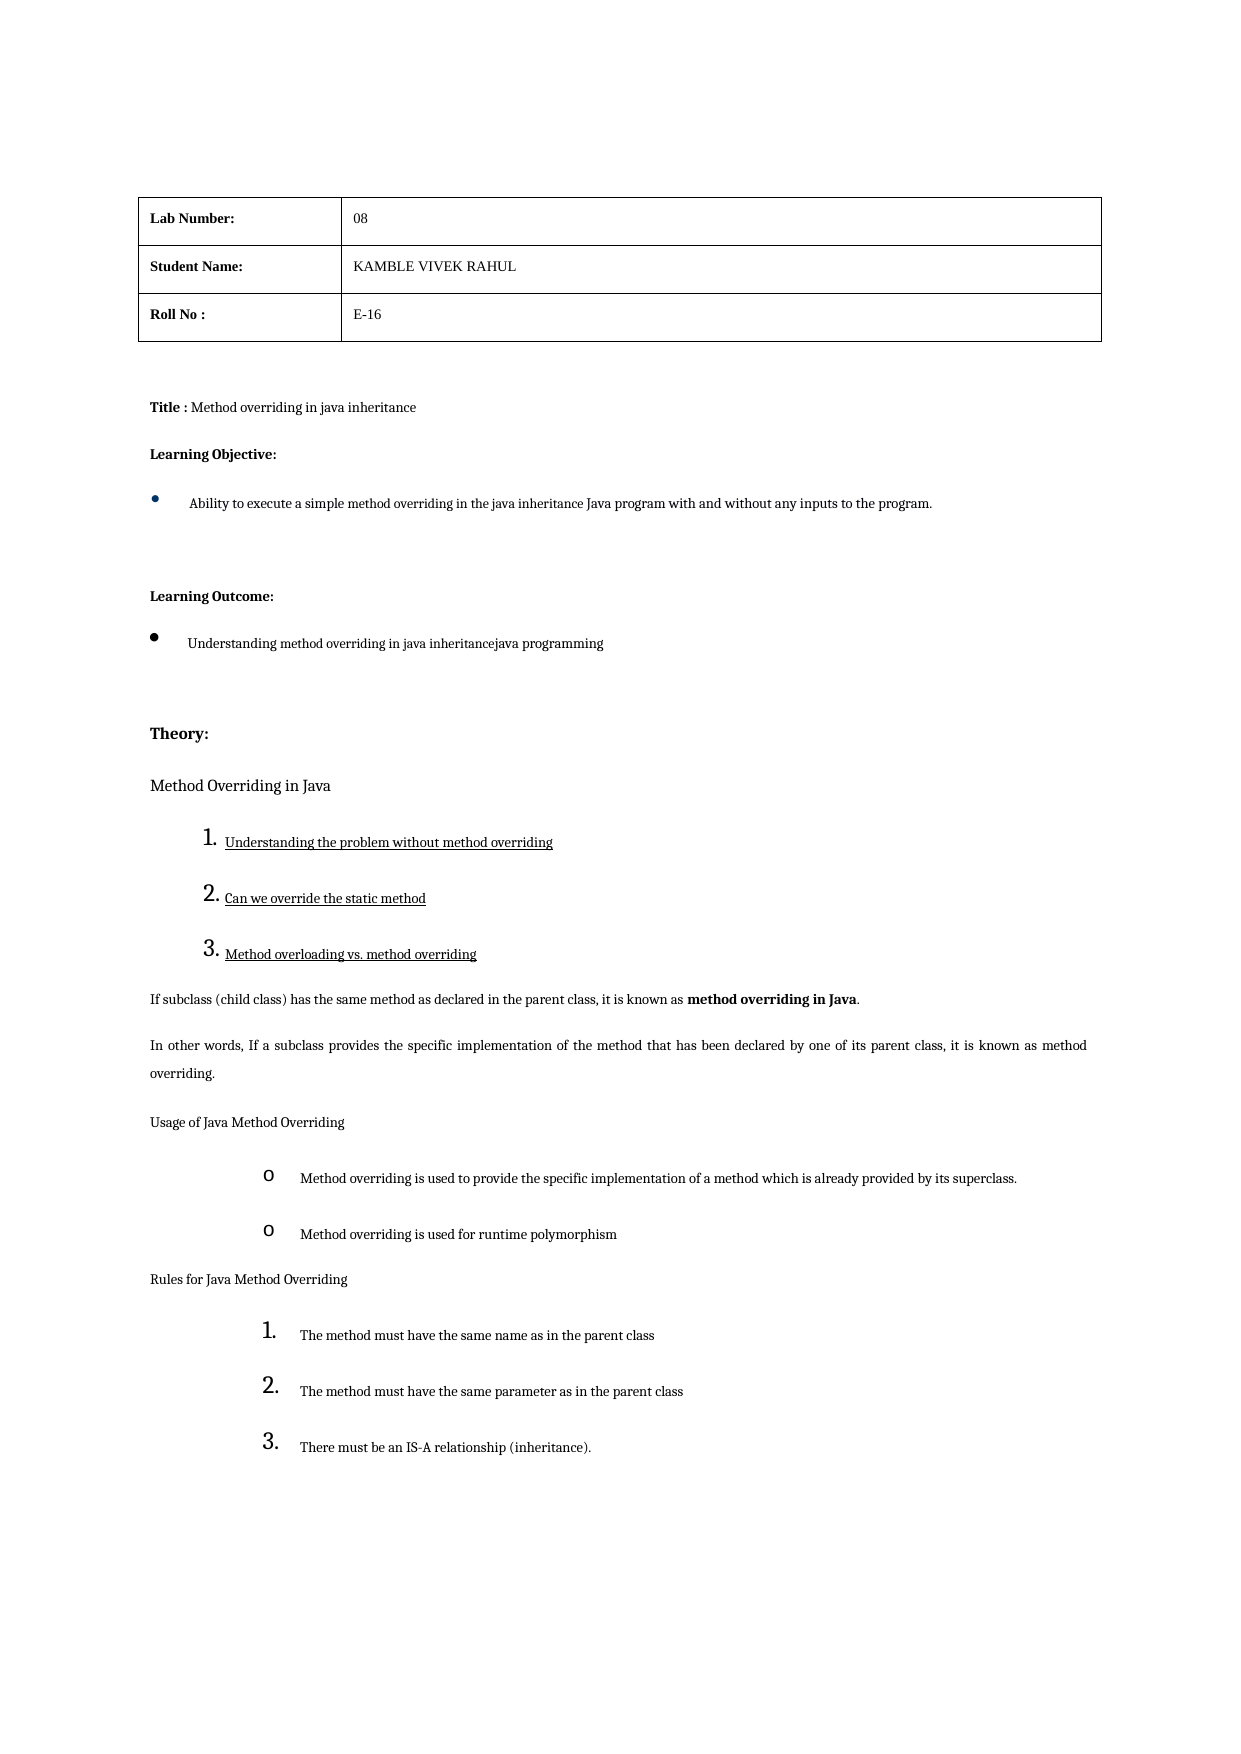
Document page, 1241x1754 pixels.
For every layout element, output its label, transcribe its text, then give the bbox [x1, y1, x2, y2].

text Title : Method overriding in java inheritance [150, 387, 1090, 416]
text Rules for Java Method Overriding [150, 1260, 1090, 1288]
table_cell Roll No : [139, 294, 341, 341]
text In other words, If a subclass provides the specific implementation of the method that has been declared by one of its parent class, it is known as method overriding. [150, 1025, 1090, 1082]
list Method overriding is used for runtime polymorphism [262, 1204, 1090, 1243]
list There must be an IS-A relationship (inheritance). [262, 1417, 1090, 1456]
list Method overriding is used to provide the specific implementation of a method which is already provided by its superclass. [262, 1148, 1090, 1187]
text Method Overriding in Java [150, 762, 1090, 796]
text Theory: [150, 710, 1090, 743]
list The method must have the same parameter as in the parent class [262, 1361, 1090, 1400]
table_header 08 [342, 198, 1101, 245]
table_header Lab Number: [139, 198, 341, 245]
list Can we override the static method [203, 868, 1090, 907]
text Learning Objective: [150, 434, 1090, 463]
text Learning Outcome: [150, 576, 1090, 605]
table_cell KAMBLE VIVEK RAHUL [342, 246, 1101, 293]
list The method must have the same name as in the parent class [262, 1305, 1090, 1344]
table_cell Student Name: [139, 246, 341, 293]
list Method overloading vs. method overriding [203, 924, 1090, 963]
list Ability to execute a simple method overriding in the java inheritance Java program with and without any inputs to the program. [152, 481, 1090, 513]
list Understanding the problem without method overriding [203, 812, 1090, 851]
table_cell E-16 [342, 294, 1101, 341]
list Understanding method overriding in java inheritancejava programming [150, 623, 1061, 652]
text Usage of Java Method Overriding [150, 1099, 1090, 1132]
text If subclass (child class) has the same method as declared in the parent class, it is known as method overriding in Java. [150, 979, 1090, 1008]
